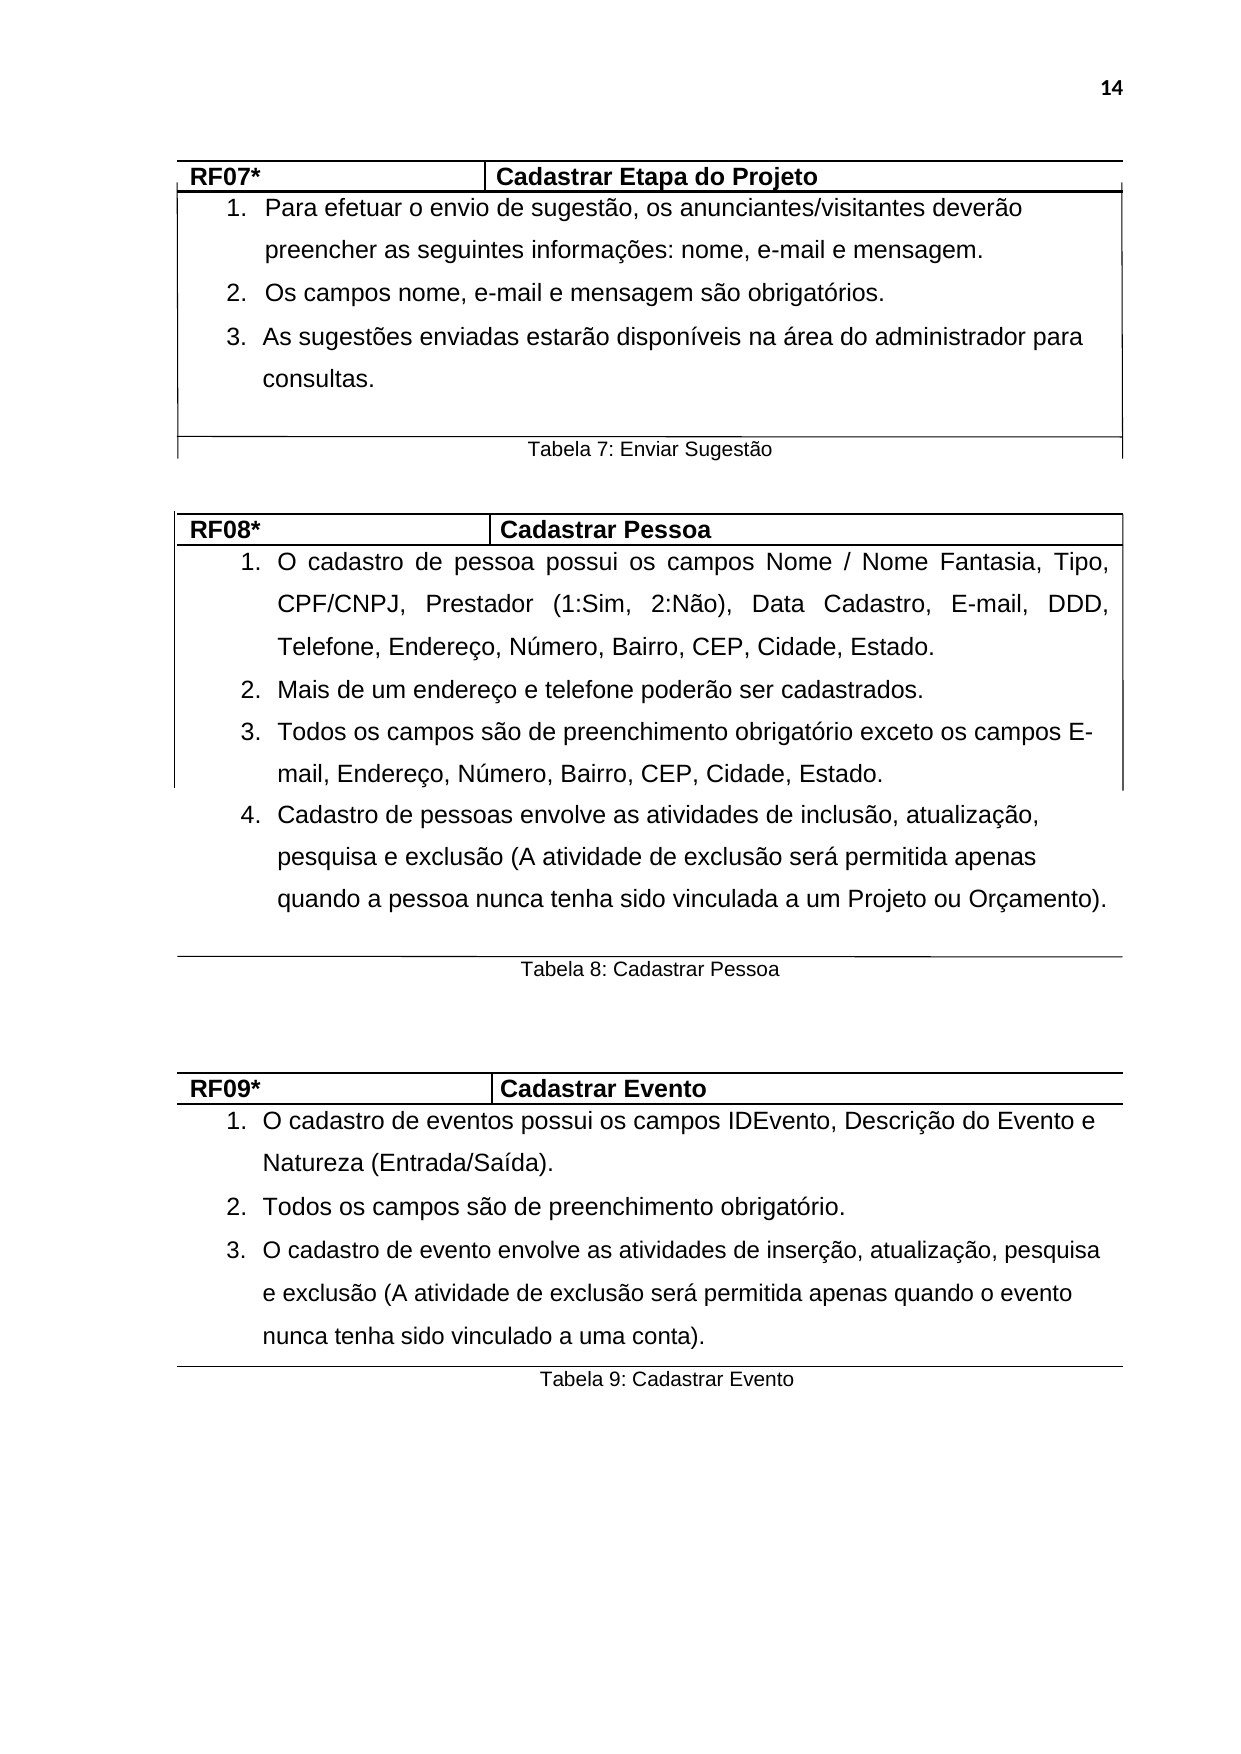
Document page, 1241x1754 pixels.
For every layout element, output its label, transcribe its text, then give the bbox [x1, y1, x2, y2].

list O cadastro de pessoa possui os campos Nome / Nome Fantasia, Tipo, CPF/CNPJ, Prestador (1:Sim, 2:Não), Data Cadastro, E-mail, DDD, Telefone, Endereço, Número, Bairro, CEP, Cidade, Estado. [240, 547, 1110, 660]
list O cadastro de eventos possui os campos IDEvento, Descrição do Evento e Natureza (Entrada/Saída). [226, 1106, 1110, 1176]
list Mais de um endereço e telefone poderão ser cadastrados. [240, 676, 1110, 704]
text Tabela 8: Cadastrar Pessoa [150, 957, 1150, 981]
table_header Cadastrar Etapa do Projeto [486, 162, 1123, 190]
list Cadastro de pessoas envolve as atividades de inclusão, atualização, pesquisa e exclusão (A atividade de exclusão será permitida apenas quando a pessoa nunca tenha sido vinculada a um Projeto ou Orçamento). [240, 801, 1110, 913]
list Todos os campos são de preenchimento obrigatório exceto os campos E-mail, Endereço, Número, Bairro, CEP, Cidade, Estado. [240, 717, 1110, 788]
table_header RF09* [177, 1074, 491, 1103]
table_header RF08* [177, 515, 489, 544]
text Tabela 9: Cadastrar Evento [539, 1367, 1123, 1391]
text Tabela 7: Enviar Sugestão [150, 437, 1150, 461]
list Para efetuar o envio de sugestão, os anunciantes/visitantes deverão preencher as seguintes informações: nome, e-mail e mensagem. [226, 193, 1110, 264]
list Todos os campos são de preenchimento obrigatório. [226, 1192, 1110, 1221]
table_header Cadastrar Pessoa [491, 515, 1123, 544]
list O cadastro de evento envolve as atividades de inserção, atualização, pesquisa e exclusão (A atividade de exclusão será permitida apenas quando o evento nunca tenha sido vinculado a uma conta). [226, 1236, 1110, 1349]
table_header RF07* [177, 162, 484, 190]
text 14 [150, 73, 1123, 101]
list Os campos nome, e-mail e mensagem são obrigatórios. [226, 278, 1123, 307]
table_header Cadastrar Evento [493, 1074, 1123, 1103]
list As sugestões enviadas estarão disponíveis na área do administrador para consultas. [226, 322, 1110, 393]
